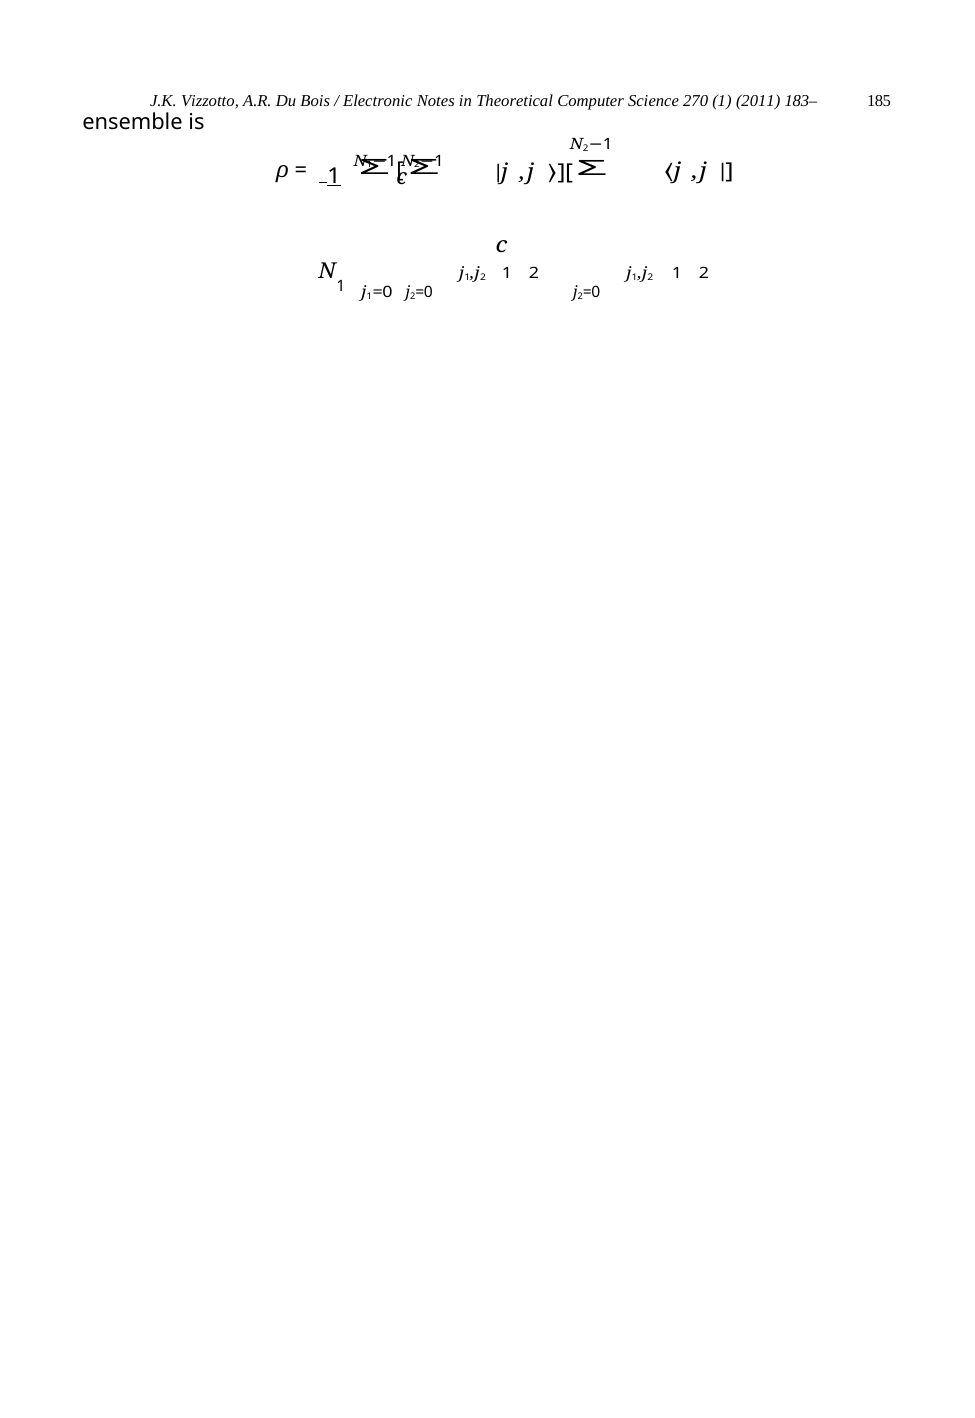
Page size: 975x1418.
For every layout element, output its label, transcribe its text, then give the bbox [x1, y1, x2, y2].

text j1,j2 1 2 [626, 263, 904, 283]
text N [71, 263, 336, 283]
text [82, 108, 881, 135]
text 1 N1−1 N2−1 [318, 145, 459, 171]
text j1=0 [71, 283, 393, 302]
text j2=0 [573, 281, 610, 302]
text j1,j2 1 2 [459, 263, 547, 283]
text ρ = [ c [275, 171, 459, 186]
text j2=0 [405, 281, 443, 302]
text |j ,j ⟩][ c [495, 150, 627, 259]
text ⟨j ,j |] [663, 145, 904, 186]
